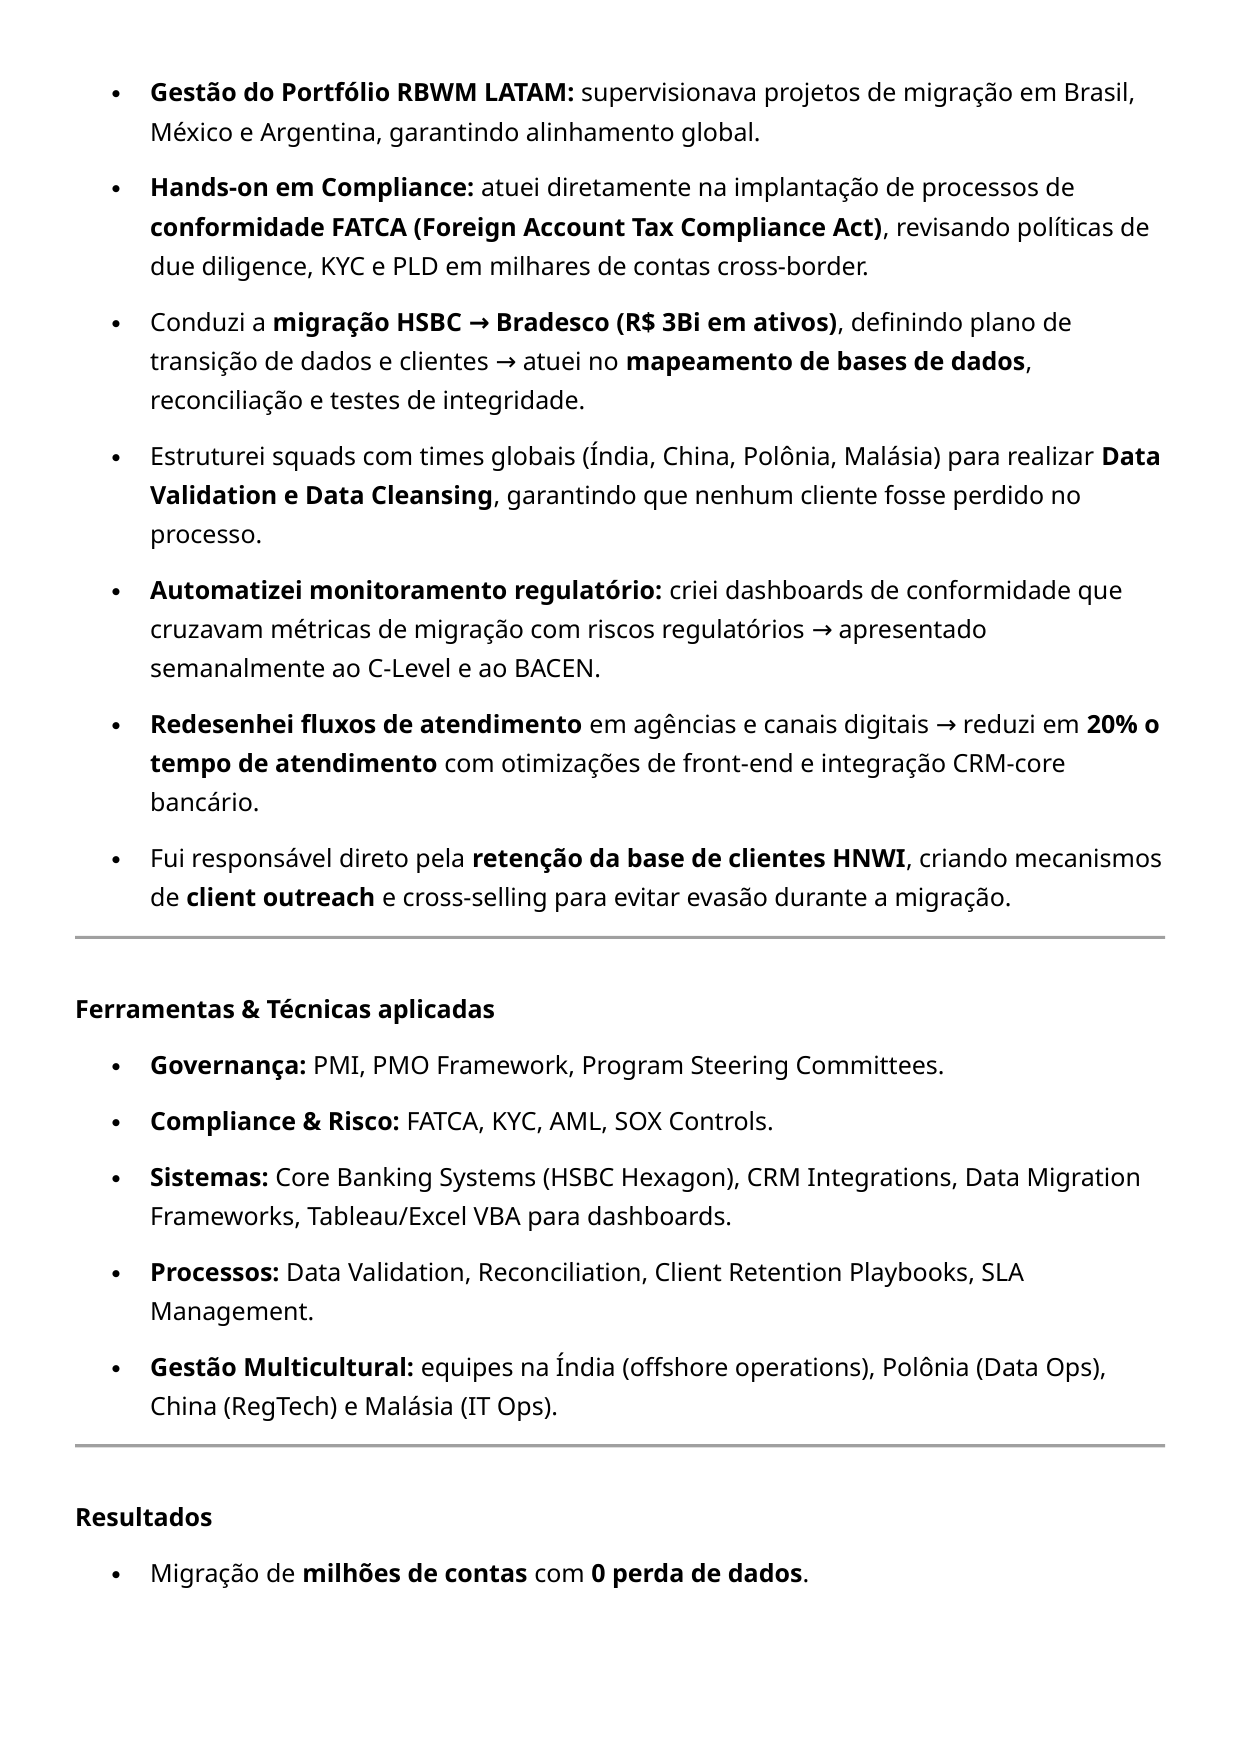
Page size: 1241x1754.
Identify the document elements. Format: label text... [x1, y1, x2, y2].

list Gestão do Portfólio RBWM LATAM: supervisionava projetos de migração em Brasil, México e Argentina, garantindo alinhamento global. [112, 75, 1165, 148]
list Migração de milhões de contas com 0 perda de dados. [112, 1556, 1165, 1590]
list Estruturei squads com times globais (Índia, China, Polônia, Malásia) para realizar Data Validation e Data Cleansing, garantindo que nenhum cliente fosse perdido no processo. [112, 438, 1165, 551]
list Gestão Multicultural: equipes na Índia (offshore operations), Polônia (Data Ops), China (RegTech) e Malásia (IT Ops). [112, 1349, 1165, 1422]
list Conduzi a migração HSBC → Bradesco (R$ 3Bi em ativos), definindo plano de transição de dados e clientes → atuei no mapeamento de bases de dados, reconciliação e testes de integridade. [112, 304, 1165, 417]
list Compliance & Risco: FATCA, KYC, AML, SOX Controls. [112, 1103, 1165, 1137]
text Resultados [75, 1500, 1165, 1534]
list Redesenhei fluxos de atendimento em agências e canais digitais → reduzi em 20% o tempo de atendimento com otimizações de front-end e integração CRM-core bancário. [112, 707, 1165, 819]
list Governança: PMI, PMO Framework, Program Steering Committees. [112, 1047, 1165, 1082]
text Ferramentas & Técnicas aplicadas [75, 992, 1165, 1026]
list Processos: Data Validation, Reconciliation, Client Retention Playbooks, SLA Management. [112, 1254, 1165, 1327]
list Automatizei monitoramento regulatório: criei dashboards de conformidade que cruzavam métricas de migração com riscos regulatórios → apresentado semanalmente ao C-Level e ao BACEN. [112, 572, 1165, 685]
list Fui responsável direto pela retenção da base de clientes HNWI, criando mecanismos de client outreach e cross-selling para evitar evasão durante a migração. [112, 841, 1165, 914]
list Hands-on em Compliance: atuei diretamente na implantação de processos de conformidade FATCA (Foreign Account Tax Compliance Act), revisando políticas de due diligence, KYC e PLD em milhares de contas cross-border. [112, 170, 1165, 282]
list Sistemas: Core Banking Systems (HSBC Hexagon), CRM Integrations, Data Migration Frameworks, Tableau/Excel VBA para dashboards. [112, 1159, 1165, 1232]
